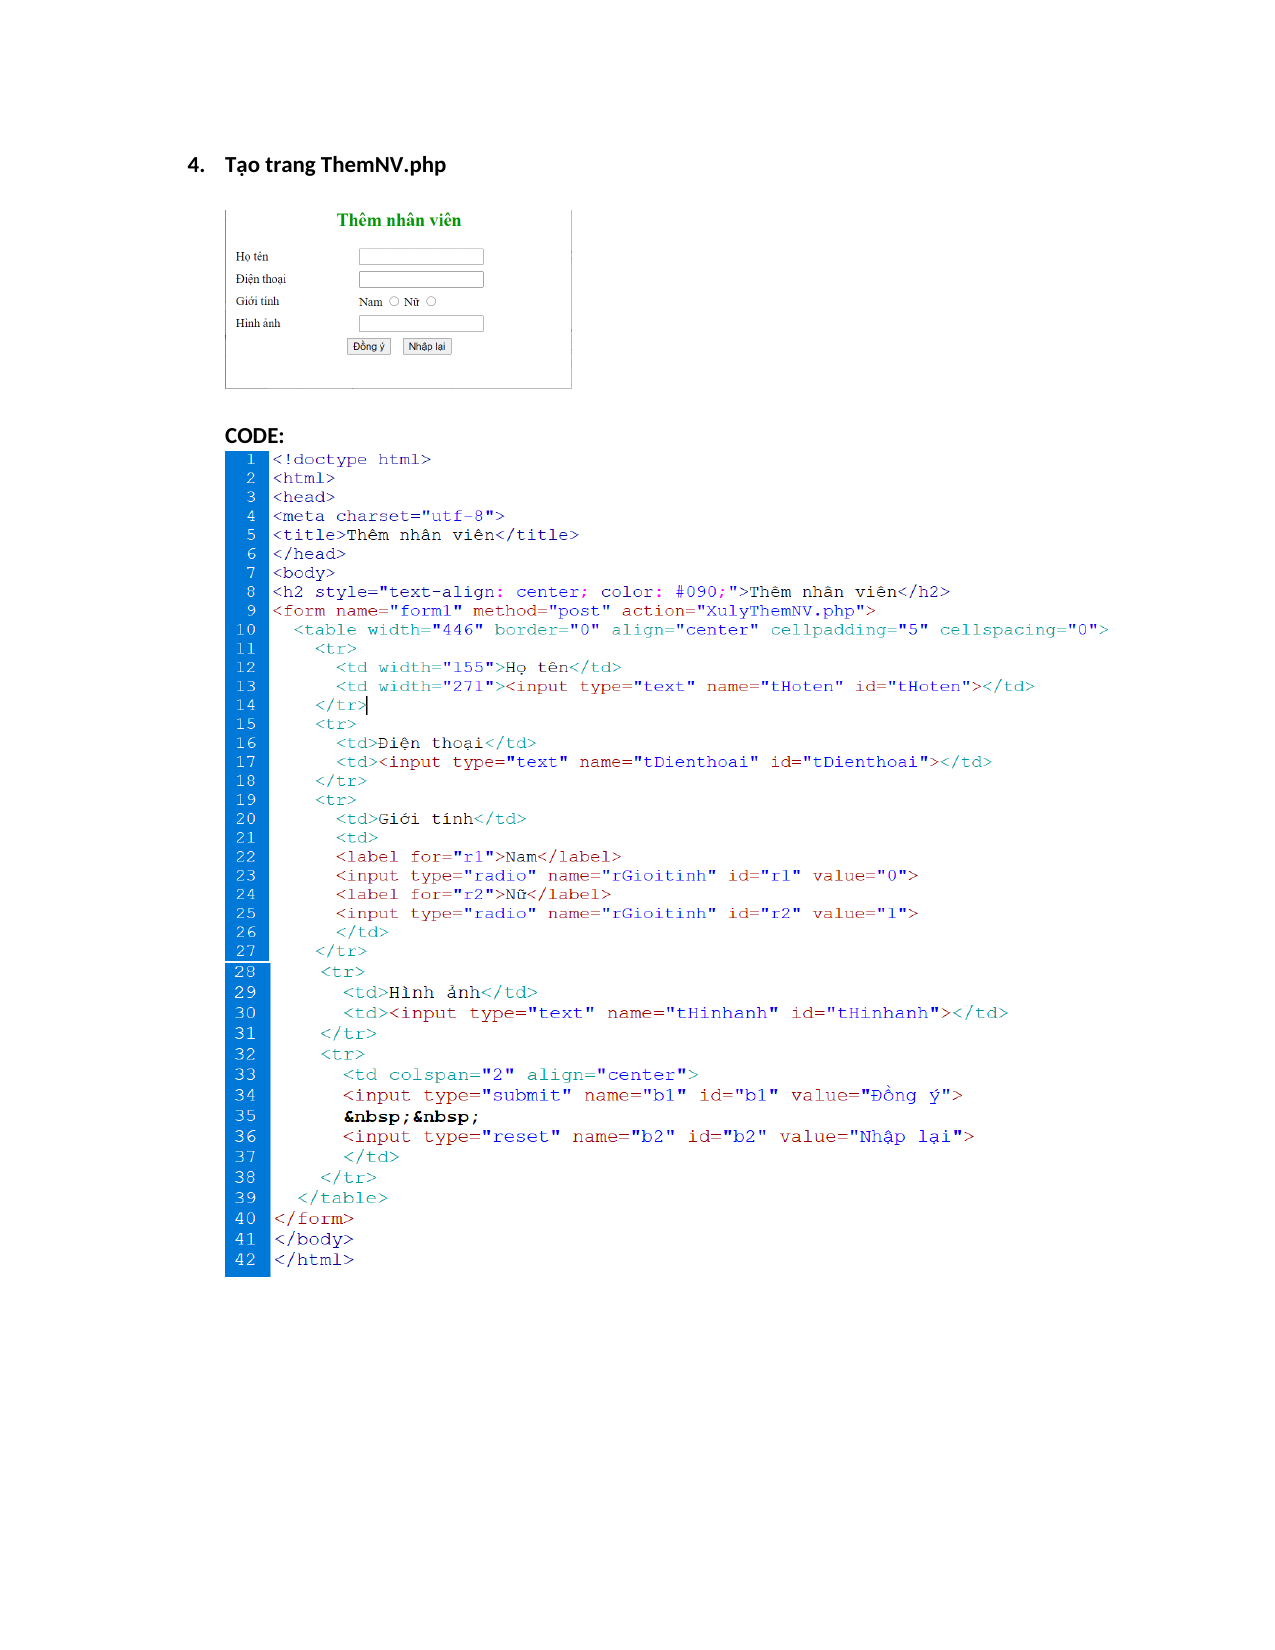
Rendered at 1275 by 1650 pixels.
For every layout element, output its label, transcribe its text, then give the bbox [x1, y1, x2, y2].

list CODE: [225, 421, 1125, 449]
list Tạo trang ThemNV.php [187, 150, 1125, 178]
picture [225, 963, 1044, 1277]
picture [225, 451, 1117, 961]
picture [225, 210, 572, 389]
